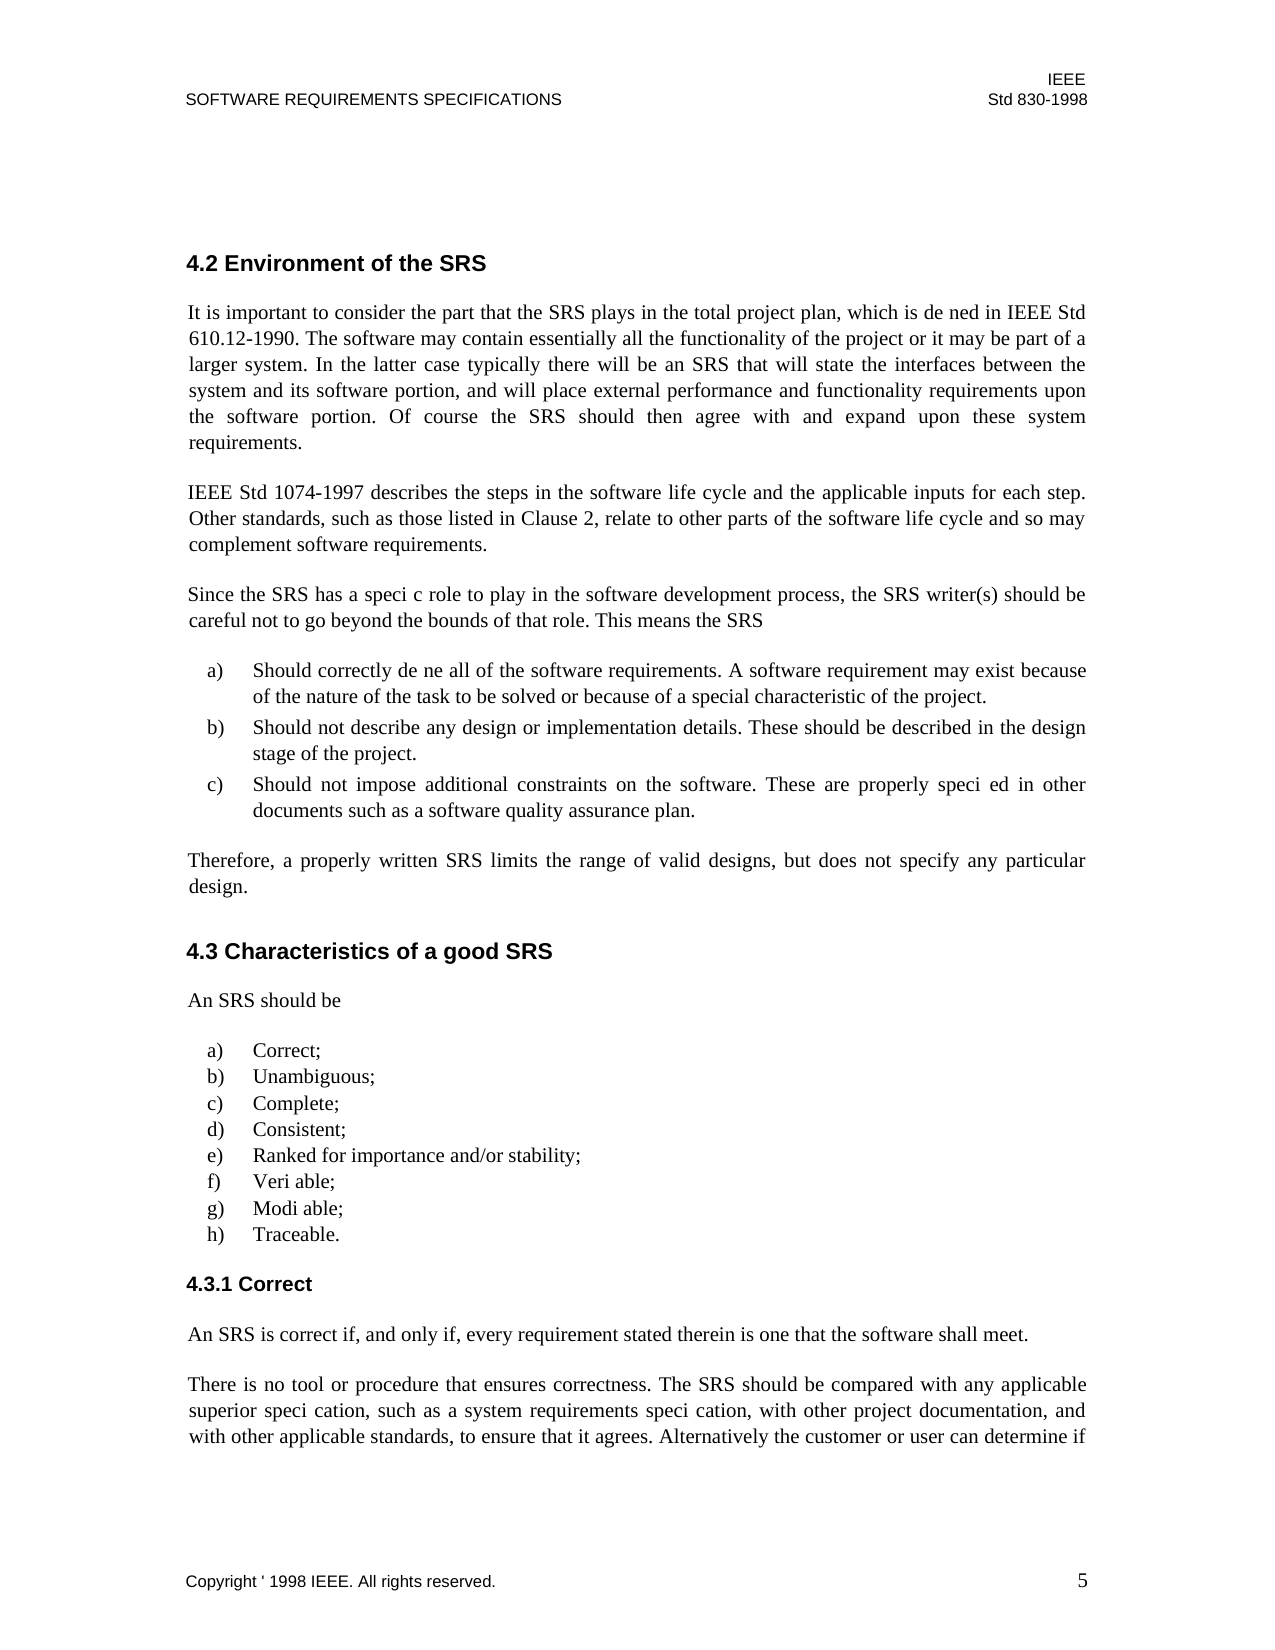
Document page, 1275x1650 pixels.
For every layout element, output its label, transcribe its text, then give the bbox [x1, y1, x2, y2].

list Consistent; [207, 1117, 1088, 1141]
list Unambiguous; [207, 1064, 1088, 1088]
list Veri able; [207, 1169, 1088, 1193]
text IEEE Std 1074-1997 describes the steps in the software life cycle and the applicable inputs for each step. Other standards, such as those listed in Clause 2, relate to other parts of the software life cycle and so may complement software requirements. [187, 480, 1088, 556]
list Should not impose additional constraints on the software. These are properly speci ed in other documents such as a software quality assurance plan. [207, 772, 1088, 822]
subtitle 4.2 Environment of the SRS [186, 250, 1088, 276]
text Since the SRS has a speci c role to play in the software development process, the SRS writer(s) should be careful not to go beyond the bounds of that role. This means the SRS [187, 582, 1088, 632]
text An SRS is correct if, and only if, every requirement stated therein is one that the software shall meet. [187, 1322, 1088, 1346]
subtitle 4.3.1 Correct [186, 1272, 1088, 1296]
list Should correctly de ne all of the software requirements. A software requirement may exist because of the nature of the task to be solved or because of a special characteristic of the project. [207, 658, 1088, 708]
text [187, 1372, 1088, 1448]
subtitle 4.3 Characteristics of a good SRS [186, 938, 1088, 964]
text It is important to consider the part that the SRS plays in the total project plan, which is de ned in IEEE Std 610.12-1990. The software may contain essentially all the functionality of the project or it may be part of a larger system. In the latter case typically there will be an SRS that will state the interfaces between the system and its software portion, and will place external performance and functionality requirements upon the software portion. Of course the SRS should then agree with and expand upon these system requirements. [187, 300, 1088, 454]
list Should not describe any design or implementation details. These should be described in the design stage of the project. [207, 715, 1088, 765]
list Correct; [207, 1038, 1088, 1062]
list Traceable. [207, 1222, 1088, 1246]
text Therefore, a properly written SRS limits the range of valid designs, but does not specify any particular design. [187, 848, 1088, 898]
list Complete; [207, 1091, 1088, 1114]
list Ranked for importance and/or stability; [207, 1143, 1088, 1167]
text An SRS should be [187, 988, 1088, 1012]
list Modi able; [207, 1196, 1088, 1219]
